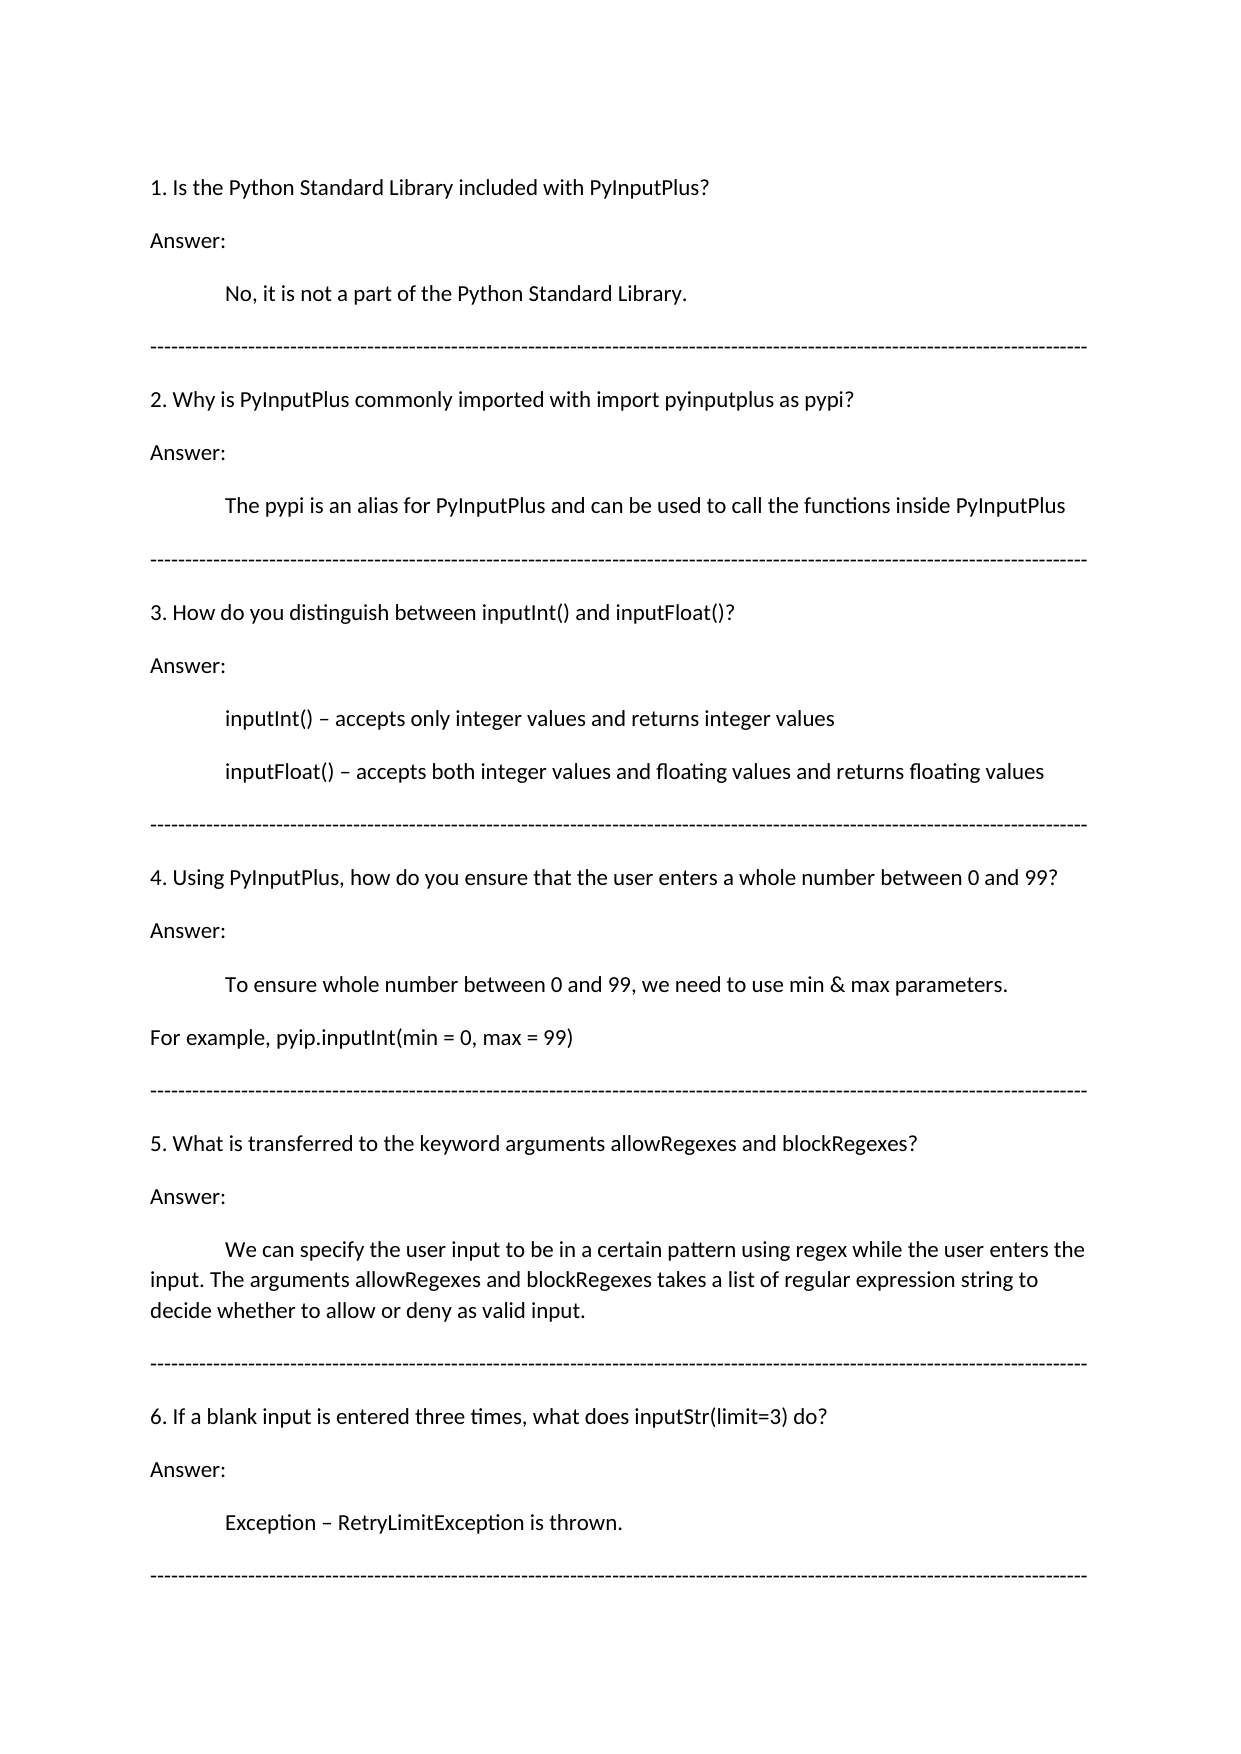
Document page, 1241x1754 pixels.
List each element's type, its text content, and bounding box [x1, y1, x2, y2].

text To ensure whole number between 0 and 99, we need to use min & max parameters. [150, 970, 1090, 998]
text No, it is not a part of the Python Standard Library. [150, 279, 1090, 307]
text -------------------------------------------------------------------------------------------------------------------------------------- [150, 1076, 1090, 1104]
text Answer: [150, 917, 1090, 945]
text 3. How do you distinguish between inputInt() and inputFloat()? [150, 598, 1090, 626]
text The pypi is an alias for PyInputPlus and can be used to call the functions inside PyInputPlus [150, 492, 1090, 520]
text 1. Is the Python Standard Library included with PyInputPlus? [150, 173, 1090, 201]
text 5. What is transferred to the keyword arguments allowRegexes and blockRegexes? [150, 1129, 1090, 1157]
text 4. Using PyInputPlus, how do you ensure that the user enters a whole number between 0 and 99? [150, 863, 1090, 892]
text 6. If a blank input is entered three times, what does inputStr(limit=3) do? [150, 1402, 1090, 1430]
text -------------------------------------------------------------------------------------------------------------------------------------- [150, 1561, 1090, 1589]
text 2. Why is PyInputPlus commonly imported with import pyinputplus as pypi? [150, 385, 1090, 413]
text Exception – RetryLimitException is thrown. [150, 1508, 1090, 1536]
text Answer: [150, 438, 1090, 467]
text Answer: [150, 651, 1090, 679]
text -------------------------------------------------------------------------------------------------------------------------------------- [150, 1349, 1090, 1377]
text Answer: [150, 1455, 1090, 1483]
text inputFloat() – accepts both integer values and floating values and returns floating values [150, 757, 1090, 785]
text We can specify the user input to be in a certain pattern using regex while the user enters the input. The arguments allowRegexes and blockRegexes takes a list of regular expression string to decide whether to allow or deny as valid input. [150, 1235, 1090, 1324]
text -------------------------------------------------------------------------------------------------------------------------------------- [150, 332, 1090, 360]
text inputInt() – accepts only integer values and returns integer values [150, 704, 1090, 732]
text For example, pyip.inputInt(min = 0, max = 99) [150, 1023, 1090, 1051]
text -------------------------------------------------------------------------------------------------------------------------------------- [150, 810, 1090, 838]
text Answer: [150, 1182, 1090, 1210]
text -------------------------------------------------------------------------------------------------------------------------------------- [150, 545, 1090, 573]
text Answer: [150, 226, 1090, 254]
